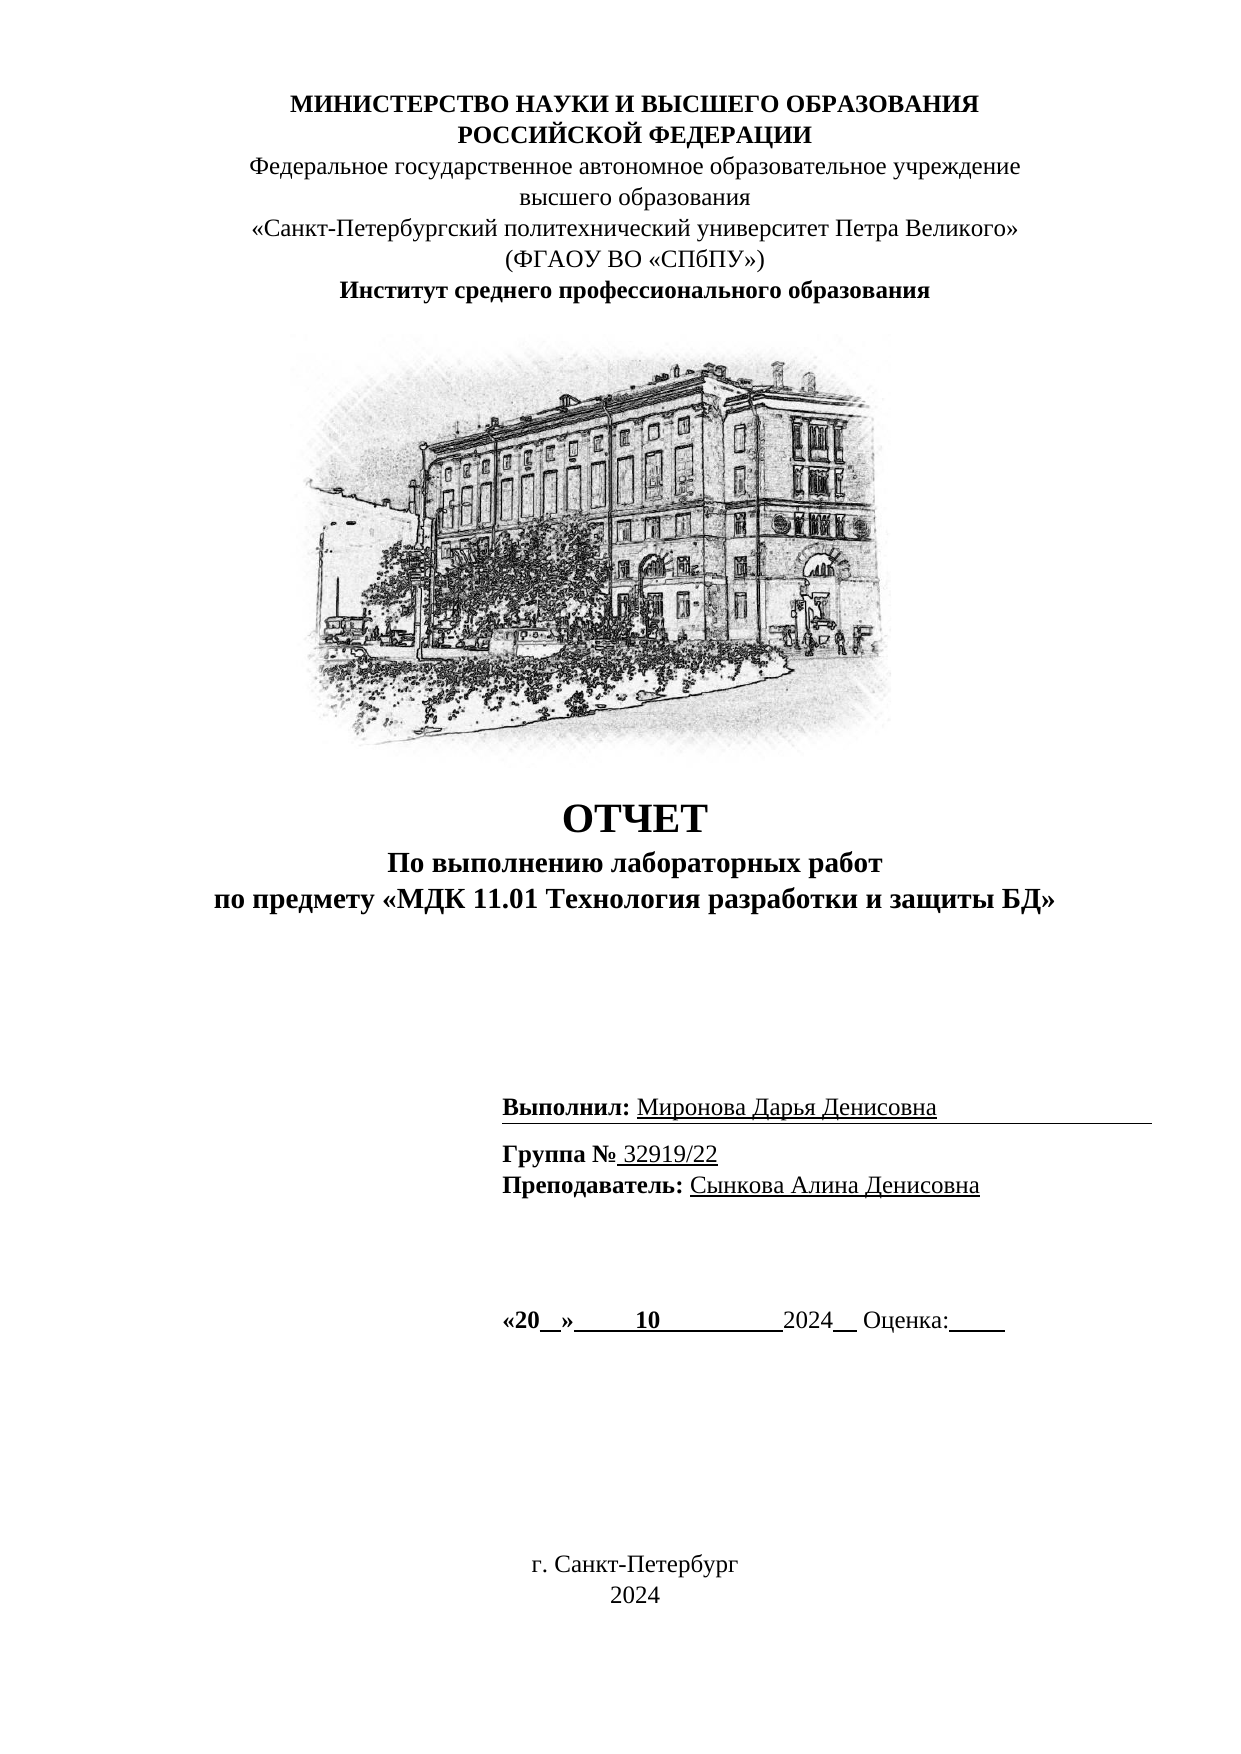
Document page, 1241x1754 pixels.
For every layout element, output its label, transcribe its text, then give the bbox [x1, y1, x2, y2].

text 2024 [118, 1580, 1152, 1609]
text «Санкт-Петербургский политехнический университет Петра Великого» [118, 213, 1152, 242]
text (ФГАОУ ВО «СПбПУ») [118, 244, 1152, 273]
text высшего образования [118, 182, 1152, 211]
text По выполнению лабораторных работ [118, 845, 1152, 879]
text МИНИСТЕРСТВО НАУКИ И ВЫСШЕГО ОБРАЗОВАНИЯ [118, 89, 1152, 117]
text г. Санкт-Петербург [118, 1549, 1152, 1578]
text «20 » 10 2024 Оценка: [502, 1305, 1152, 1334]
text Преподаватель: Сынкова Алина Денисовна [502, 1170, 1152, 1199]
text Федеральное государственное автономное образовательное учреждение [118, 151, 1152, 179]
text по предмету «МДК 11.01 Технология разработки и защиты БД» [118, 881, 1152, 915]
picture [289, 334, 892, 768]
text Выполнил: Миронова Дарья Денисовна [502, 1092, 1152, 1123]
text Группа № 32919/22 [502, 1139, 1152, 1168]
text РОССИЙСКОЙ ФЕДЕРАЦИИ [118, 120, 1152, 148]
text Институт среднего профессионального образования [118, 275, 1152, 304]
text ОТЧЕТ [118, 793, 1152, 841]
